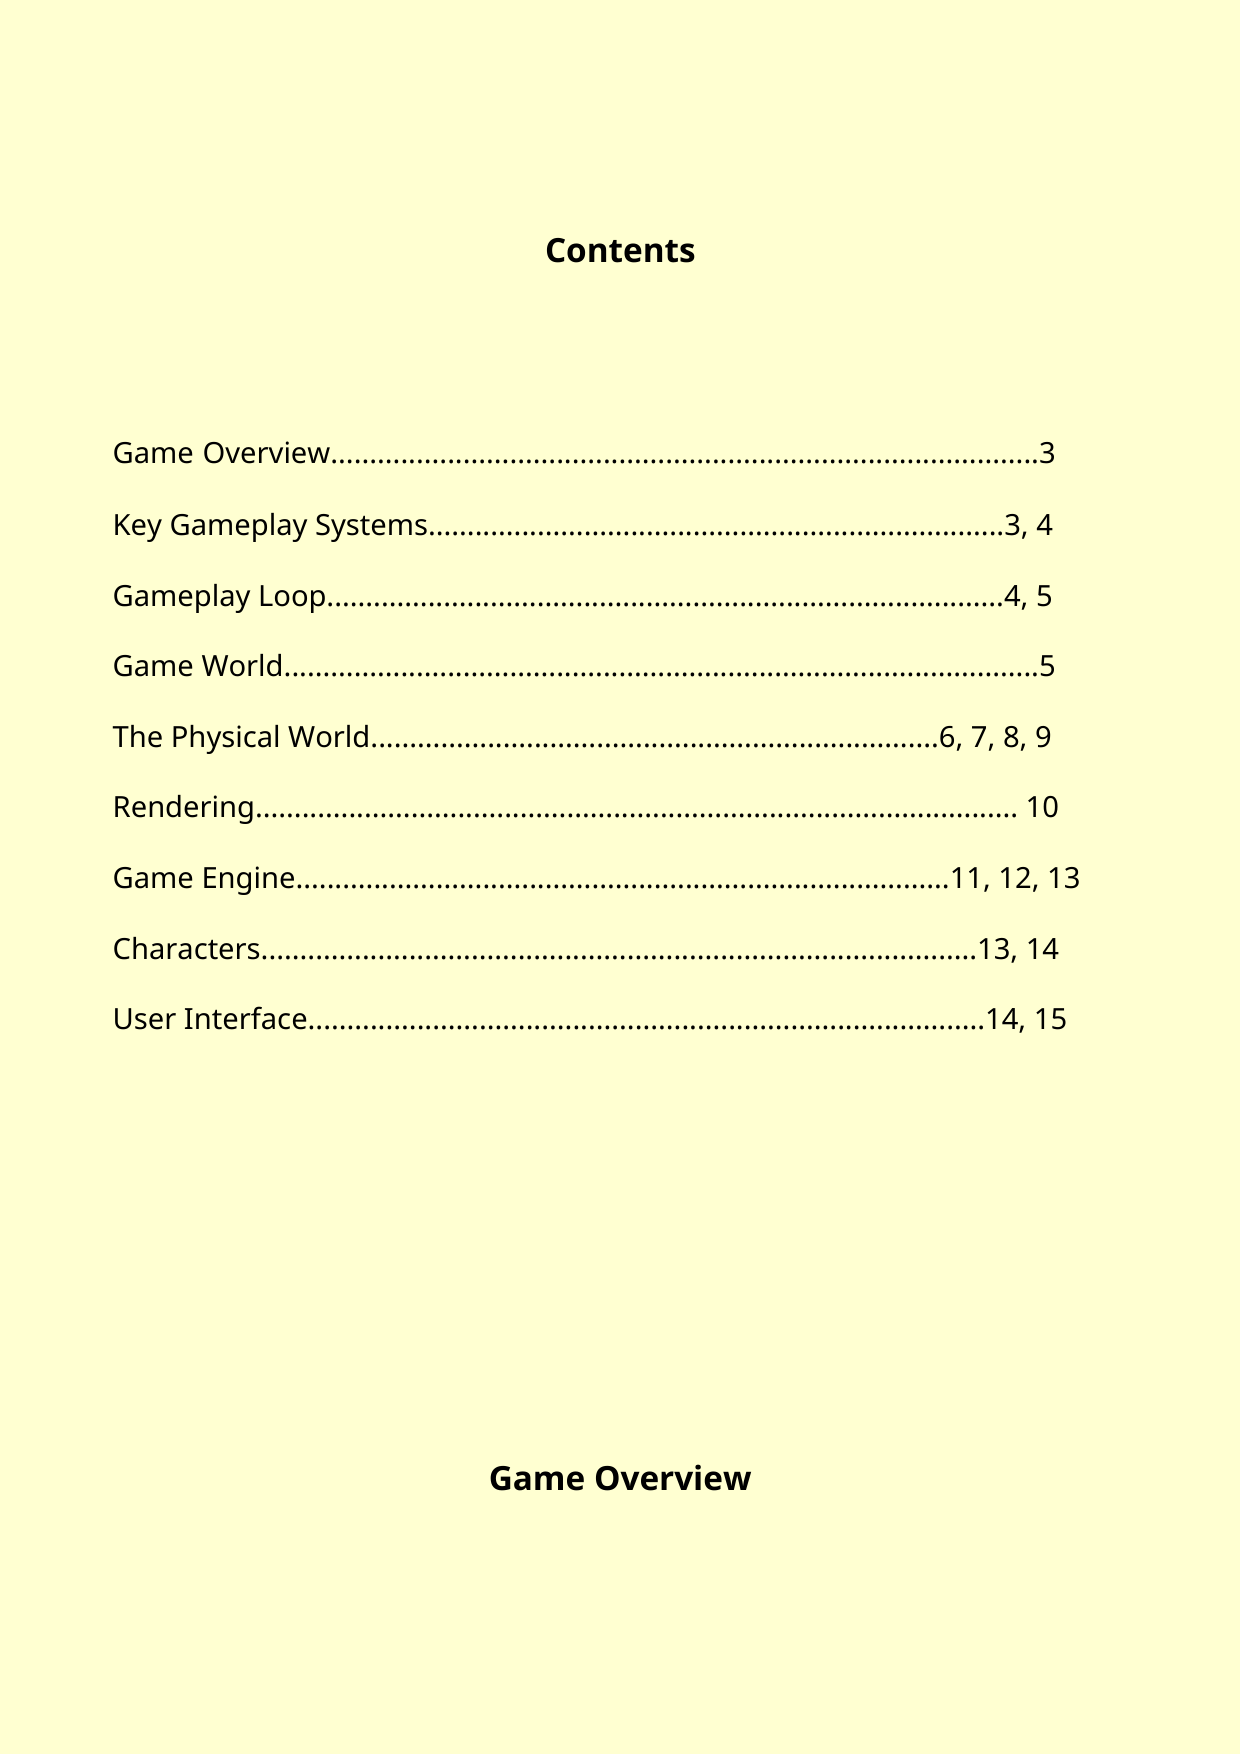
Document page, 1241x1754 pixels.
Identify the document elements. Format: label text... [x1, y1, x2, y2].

text The Physical World.........................................................................6, 7, 8, 9 [112, 716, 1128, 756]
text Rendering.................................................................................................. 10 [112, 787, 1128, 826]
text Characters............................................................................................13, 14 [112, 928, 1128, 968]
text Game World.................................................................................................5 [112, 645, 1128, 685]
text Game Engine....................................................................................11, 12, 13 [112, 857, 1128, 897]
text Game Overview...........................................................................................3 [112, 433, 1128, 472]
text Contents [112, 227, 1128, 273]
text User Interface.......................................................................................14, 15 [112, 998, 1128, 1038]
text Game Overview [112, 1455, 1128, 1501]
text Key Gameplay Systems..........................................................................3, 4 [112, 504, 1128, 544]
text Gameplay Loop.......................................................................................4, 5 [112, 575, 1128, 614]
